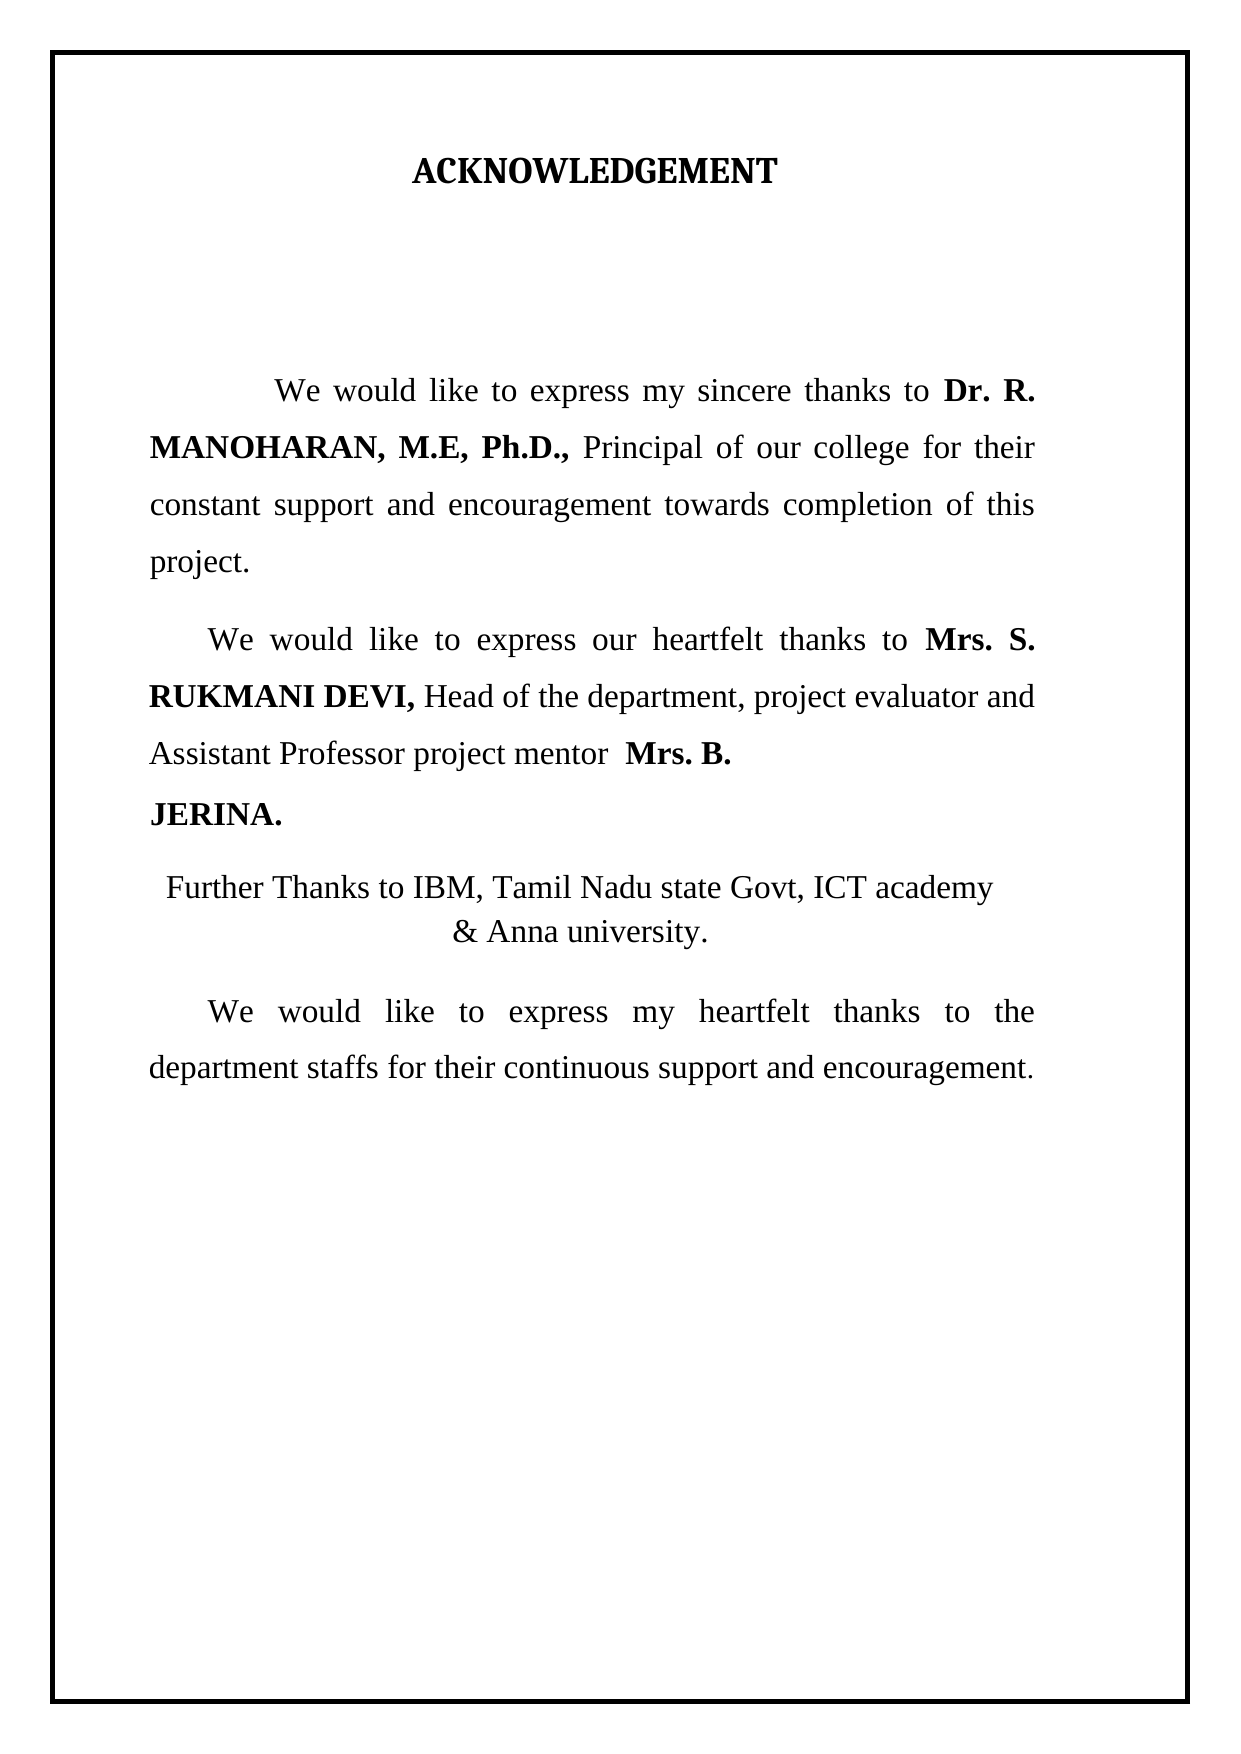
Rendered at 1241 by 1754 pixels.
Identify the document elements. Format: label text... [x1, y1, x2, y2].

text We would like to express my heartfelt thanks to the department staffs for their continuous support and encouragement. [148, 991, 1036, 1086]
text Further Thanks to IBM, Tamil Nadu state Govt, ICT academy & Anna university. [152, 867, 1007, 950]
text We would like to express my sincere thanks to Dr. R. MANOHARAN, M.E, Ph.D., Principal of our college for their constant support and encouragement towards completion of this project. [148, 370, 1036, 579]
text We would like to express our heartfelt thanks to Mrs. S. RUKMANI DEVI, Head of the department, project evaluator and Assistant Professor project mentor Mrs. B. [148, 619, 1036, 771]
text ACKNOWLEDGEMENT [178, 150, 1011, 193]
text JERINA. [150, 794, 1090, 832]
